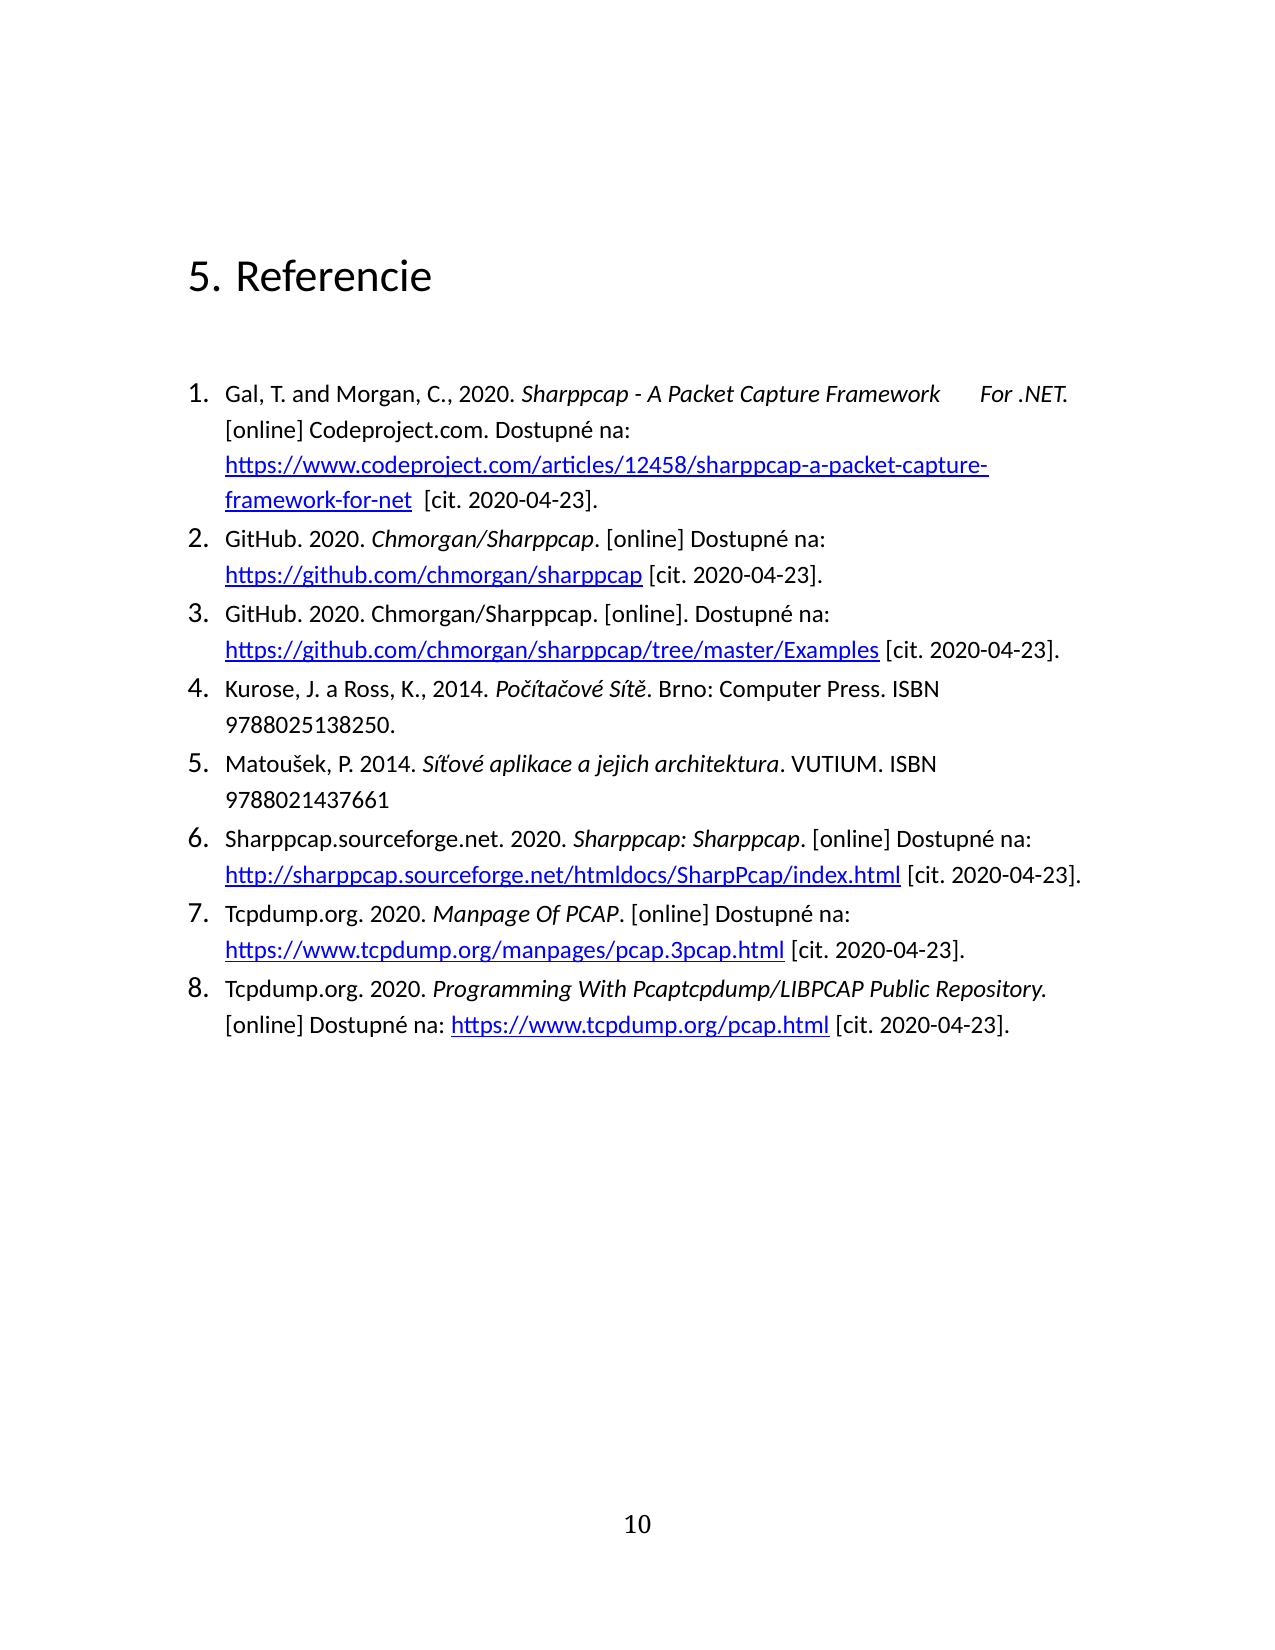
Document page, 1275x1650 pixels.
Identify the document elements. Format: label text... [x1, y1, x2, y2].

list GitHub. 2020. Chmorgan/Sharppcap. [online]. Dostupné na: https://github.com/chmorgan/sharppcap/tree/master/Examples [cit. 2020-04-23]. [187, 594, 1087, 665]
list Sharppcap.sourceforge.net. 2020. Sharppcap: Sharppcap. [online] Dostupné na: http://sharppcap.sourceforge.net/htmldocs/SharpPcap/index.html [cit. 2020-04-23]. [187, 819, 1087, 890]
list Tcpdump.org. 2020. Manpage Of PCAP. [online] Dostupné na: https://www.tcpdump.org/manpages/pcap.3pcap.html [cit. 2020-04-23]. [187, 894, 1087, 965]
list Matoušek, P. 2014. Síťové aplikace a jejich architektura. VUTIUM. ISBN 9788021437661 [187, 744, 1087, 815]
list Referencie [187, 247, 1087, 303]
list Tcpdump.org. 2020. Programming With Pcaptcpdump/LIBPCAP Public Repository. [online] Dostupné na: https://www.tcpdump.org/pcap.html [cit. 2020-04-23]. [187, 969, 1087, 1040]
list GitHub. 2020. Chmorgan/Sharppcap. [online] Dostupné na: https://github.com/chmorgan/sharppcap [cit. 2020-04-23]. [187, 519, 1087, 589]
list Gal, T. and Morgan, C., 2020. Sharppcap - A Packet Capture Framework For .NET. [online] Codeproject.com. Dostupné na: https://www.codeproject.com/articles/12458/sharppcap-a-packet-capture-framework-for-net [cit. 2020-04-23]. [187, 374, 1087, 514]
list Kurose, J. a Ross, K., 2014. Počítačové Sítě. Brno: Computer Press. ISBN 9788025138250. [187, 669, 1087, 740]
